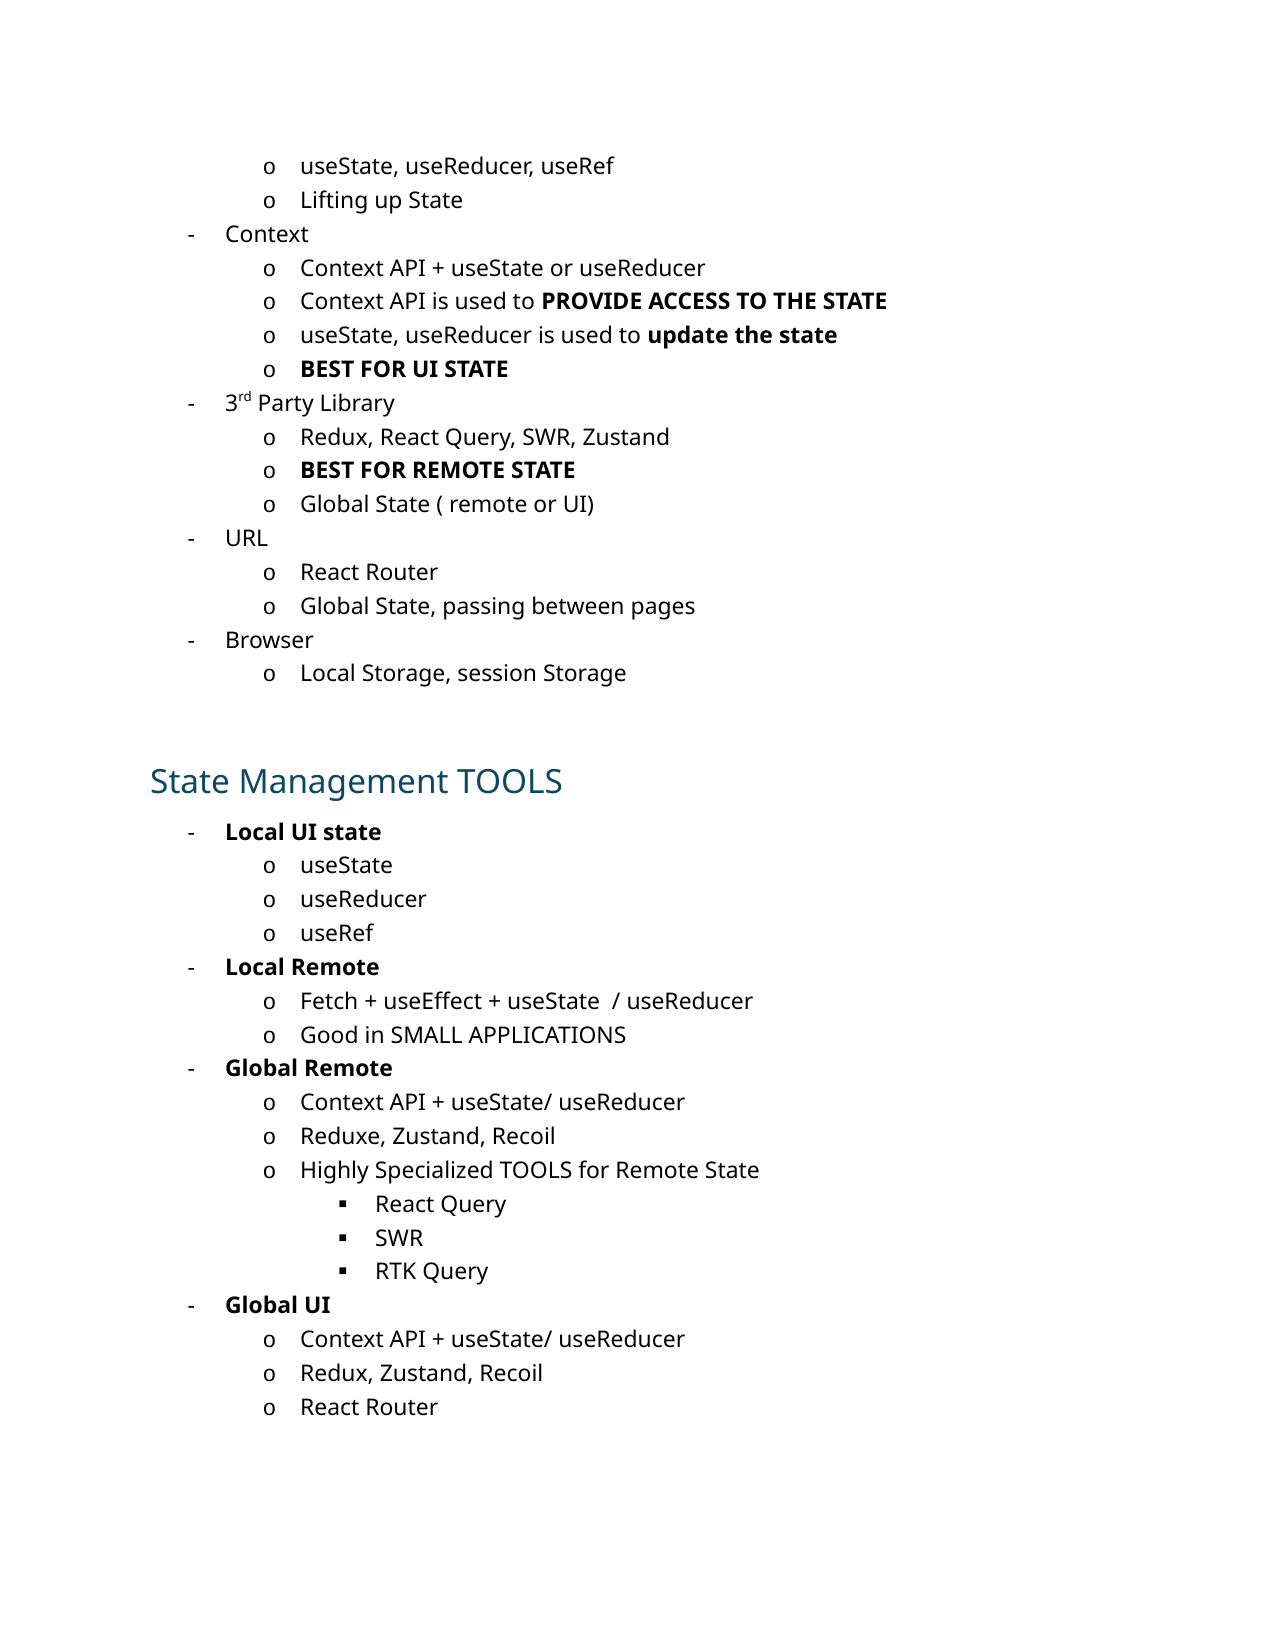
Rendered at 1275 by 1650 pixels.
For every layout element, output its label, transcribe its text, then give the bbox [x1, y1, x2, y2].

list Redux, Zustand, Recoil [262, 1357, 1125, 1388]
list React Query [337, 1188, 1125, 1219]
list Redux, React Query, SWR, Zustand [262, 421, 1125, 452]
list React Router [262, 1390, 1125, 1422]
list Context [187, 218, 1125, 249]
list React Router [262, 556, 1125, 587]
list Global State ( remote or UI) [262, 488, 1125, 520]
list Context API + useState or useReducer [262, 251, 1125, 283]
list useState [262, 849, 1125, 881]
list useState, useReducer is used to update the state [262, 319, 1125, 351]
list Fetch + useEffect + useState / useReducer [262, 985, 1125, 1016]
list Local UI state [187, 816, 1125, 847]
list Context API + useState/ useReducer [262, 1086, 1125, 1117]
list Local Storage, session Storage [262, 657, 1125, 689]
list RTK Query [337, 1255, 1125, 1286]
list Browser [187, 624, 1125, 655]
list BEST FOR REMOTE STATE [262, 454, 1125, 486]
list Local Remote [187, 951, 1125, 982]
list URL [187, 522, 1125, 553]
list Global UI [187, 1289, 1125, 1320]
list Highly Specialized TOOLS for Remote State [262, 1154, 1125, 1185]
list BEST FOR UI STATE [262, 353, 1125, 384]
list Good in SMALL APPLICATIONS [262, 1018, 1125, 1050]
list useRef [262, 917, 1125, 948]
list Context API + useState/ useReducer [262, 1323, 1125, 1354]
list 3rd Party Library [187, 387, 1125, 418]
list useState, useReducer, useRef [262, 150, 1125, 181]
list useReducer [262, 883, 1125, 914]
list Global Remote [187, 1052, 1125, 1084]
list Reduxe, Zustand, Recoil [262, 1120, 1125, 1151]
list SWR [337, 1221, 1125, 1253]
list Lifting up State [262, 184, 1125, 215]
subtitle State Management TOOLS [150, 758, 1125, 804]
list Global State, passing between pages [262, 590, 1125, 621]
list Context API is used to PROVIDE ACCESS TO THE STATE [262, 285, 1125, 317]
